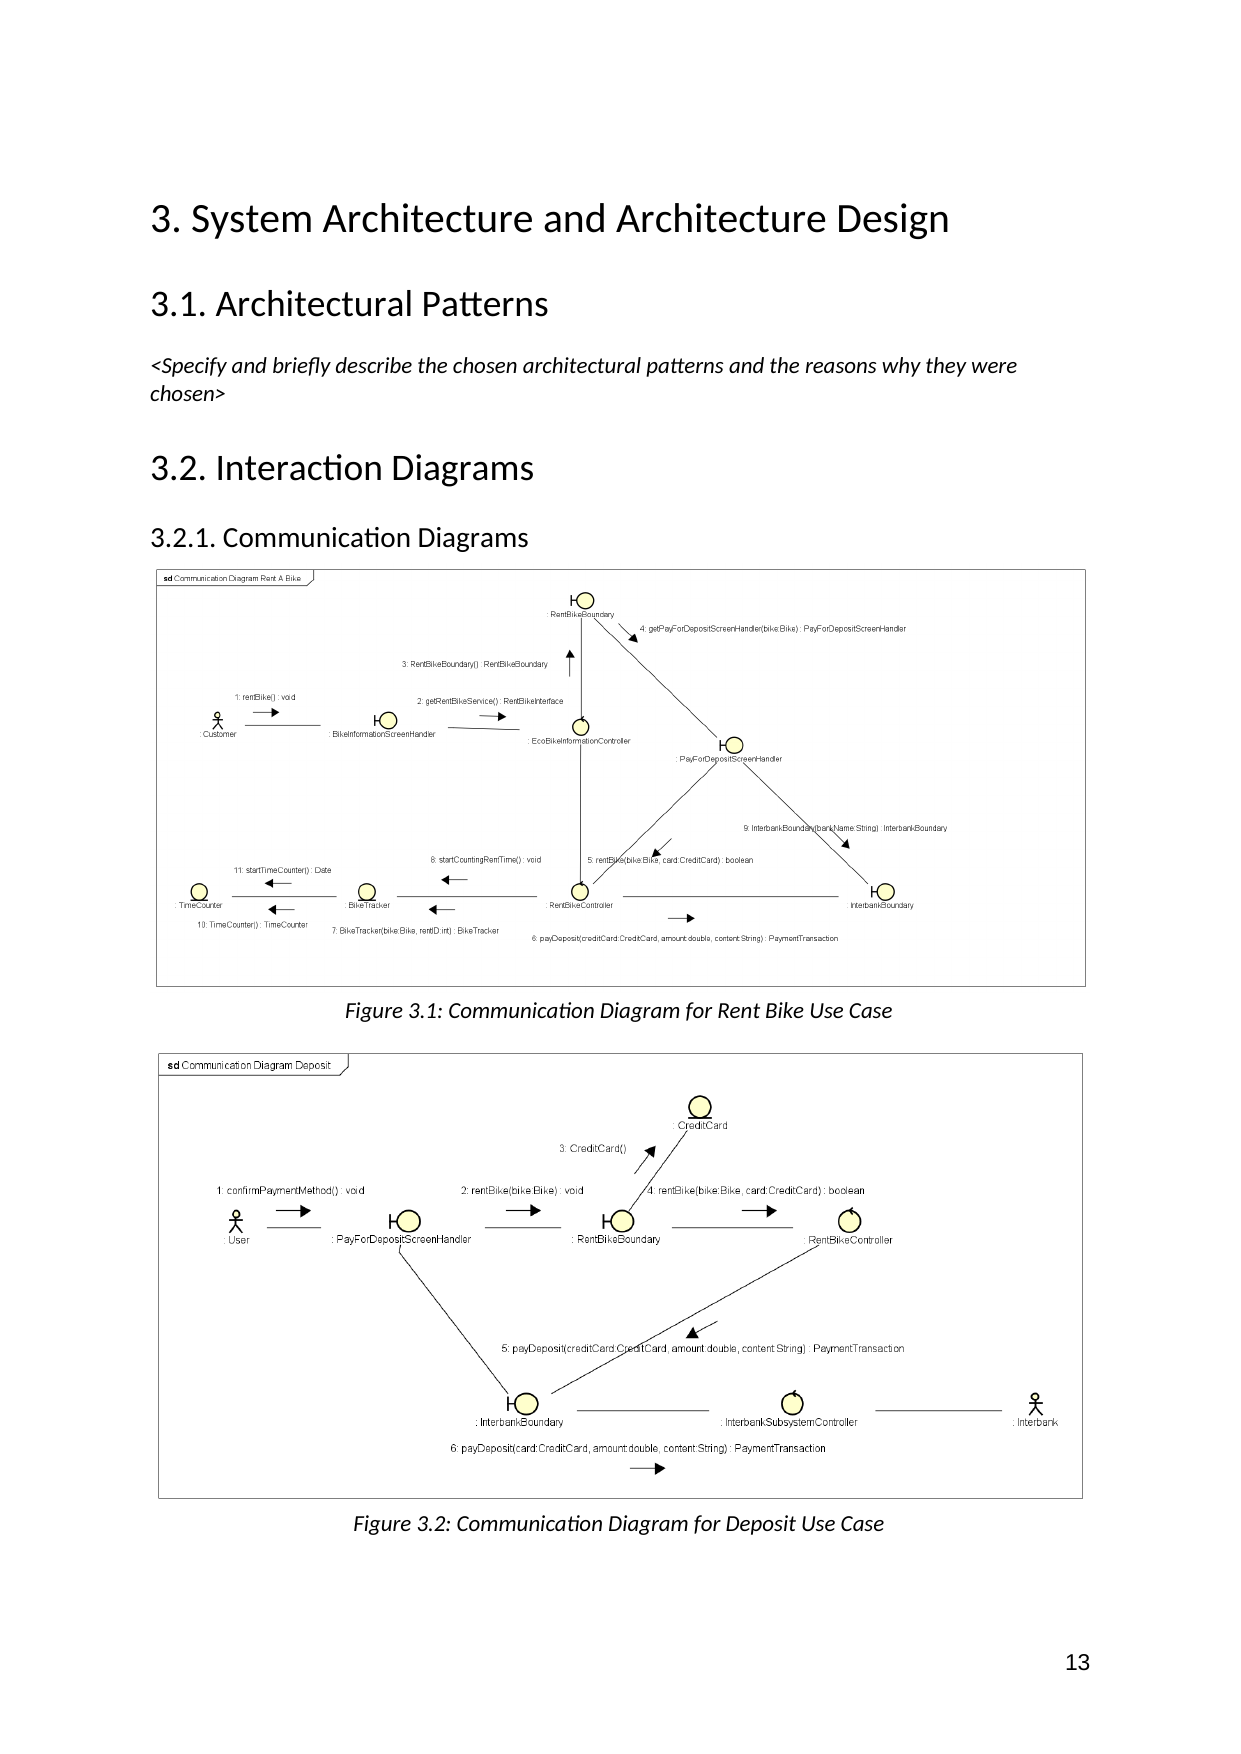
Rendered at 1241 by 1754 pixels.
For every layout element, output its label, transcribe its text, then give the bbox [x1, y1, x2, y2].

text Figure 3.1: Communication Diagram for Rent Bike Use Case [150, 996, 1090, 1024]
subtitle 3.1. Architectural Patterns [150, 280, 1090, 326]
text <Specify and briefly describe the chosen architectural patterns and the reasons why they were chosen> [150, 351, 1090, 407]
picture [150, 563, 1091, 993]
text Figure 3.2: Communication Diagram for Deposit Use Case [150, 1509, 1090, 1537]
subtitle 3.2.1. Communication Diagrams [150, 519, 1090, 555]
picture [150, 1045, 1091, 1506]
subtitle 3.2. Interaction Diagrams [150, 444, 1090, 490]
subtitle 3. System Architecture and Architecture Design [150, 192, 1090, 242]
